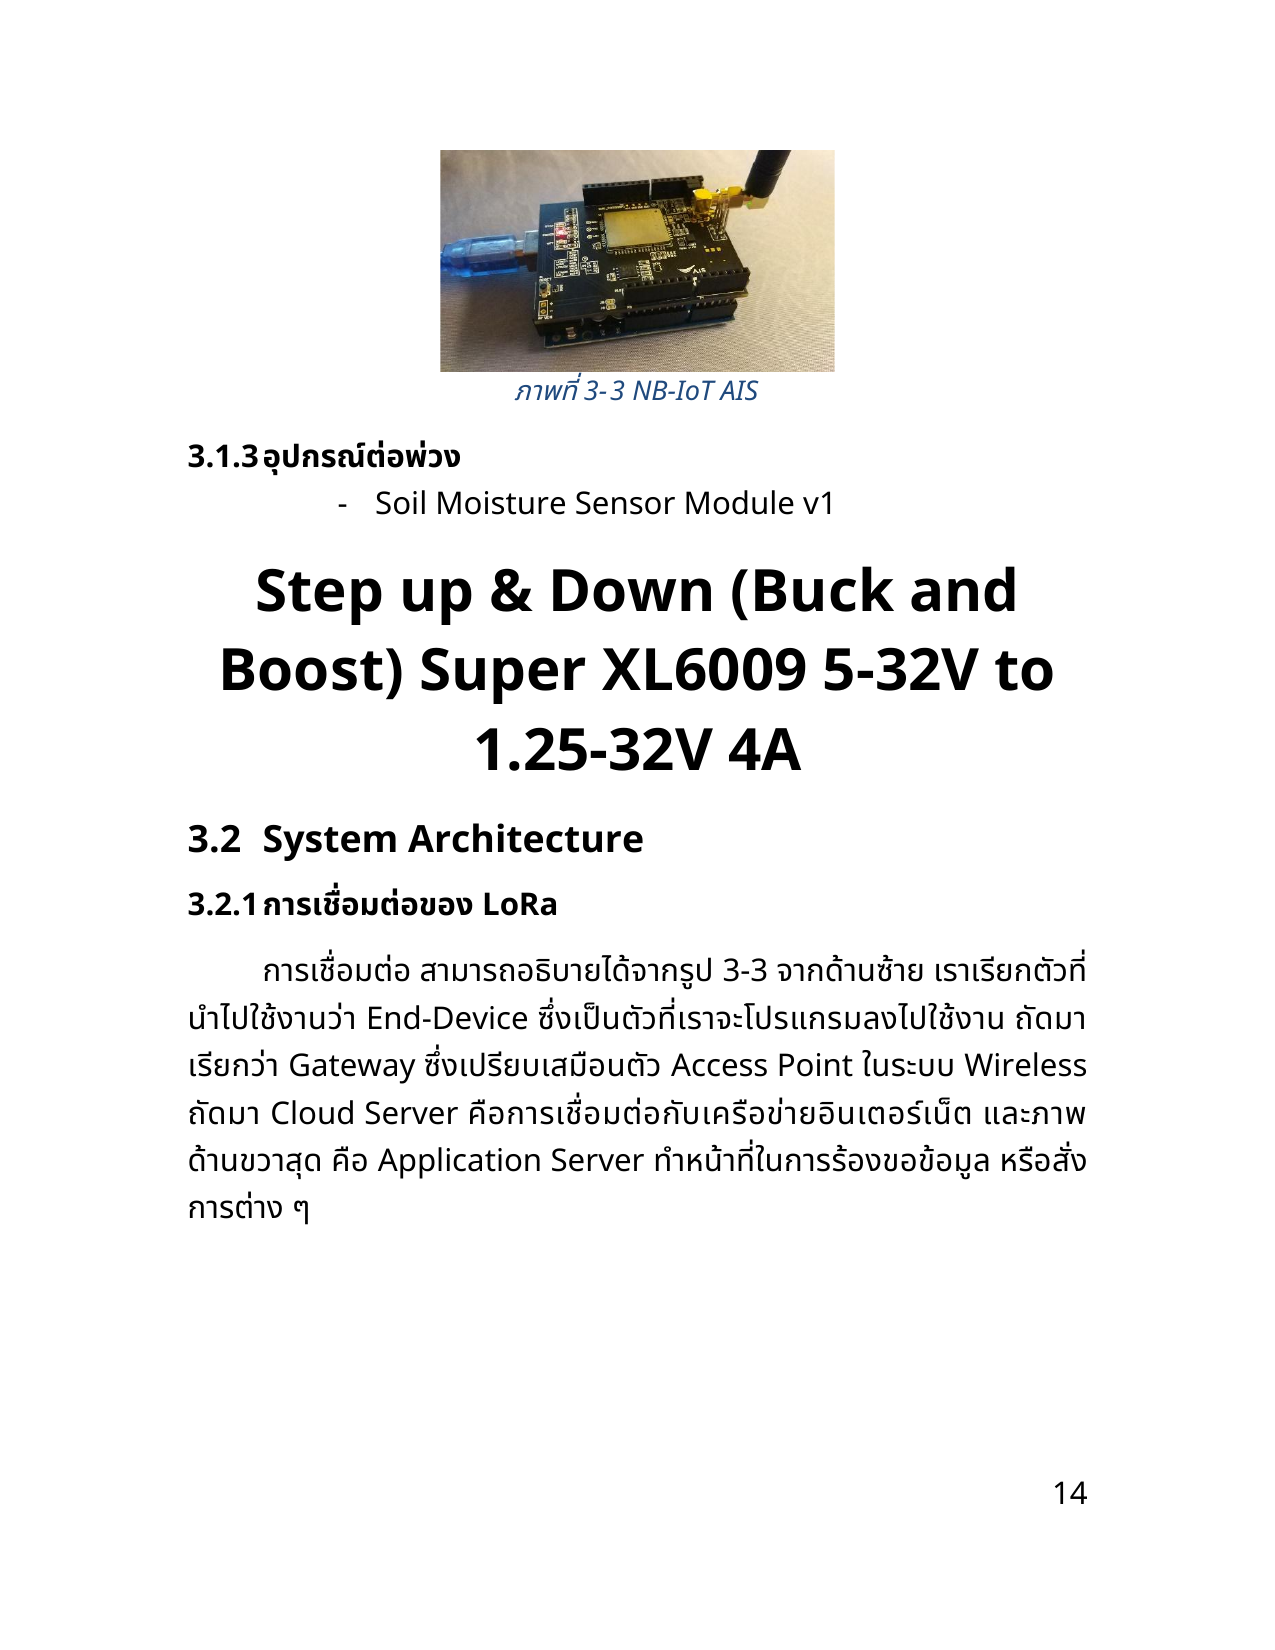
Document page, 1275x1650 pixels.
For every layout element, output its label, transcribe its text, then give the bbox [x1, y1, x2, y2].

picture [440, 150, 835, 372]
subtitle Step up & Down (Buck and Boost) Super XL6009 5-32V to 1.25-32V 4A [187, 549, 1087, 787]
list การเชื่อมต่อของ LoRa [187, 882, 1087, 929]
text การเชื่อมต่อ สามารถอธิบายได้จากรูป 3-3 จากด้านซ้าย เราเรียกตัวที่นำไปใช้งานว่า End-Device ซึ่งเป็นตัวที่เราจะโปรแกรมลงไปใช้งาน ถัดมาเรียกว่า Gateway ซึ่งเปรียบเสมือนตัว Access Point ในระบบ Wireless ถัดมา Cloud Server คือการเชื่อมต่อกับเครือข่ายอินเตอร์เน็ต และภาพด้านขวาสุด คือ Application Server ทำหน้าที่ในการร้องขอข้อมูล หรือสั่งการต่าง ๆ [187, 948, 1087, 1233]
list Soil Moisture Sensor Module v1 [337, 481, 1087, 524]
subtitle System Architecture [187, 812, 1087, 863]
list อุปกรณ์ต่อพ่วง [187, 434, 1087, 481]
